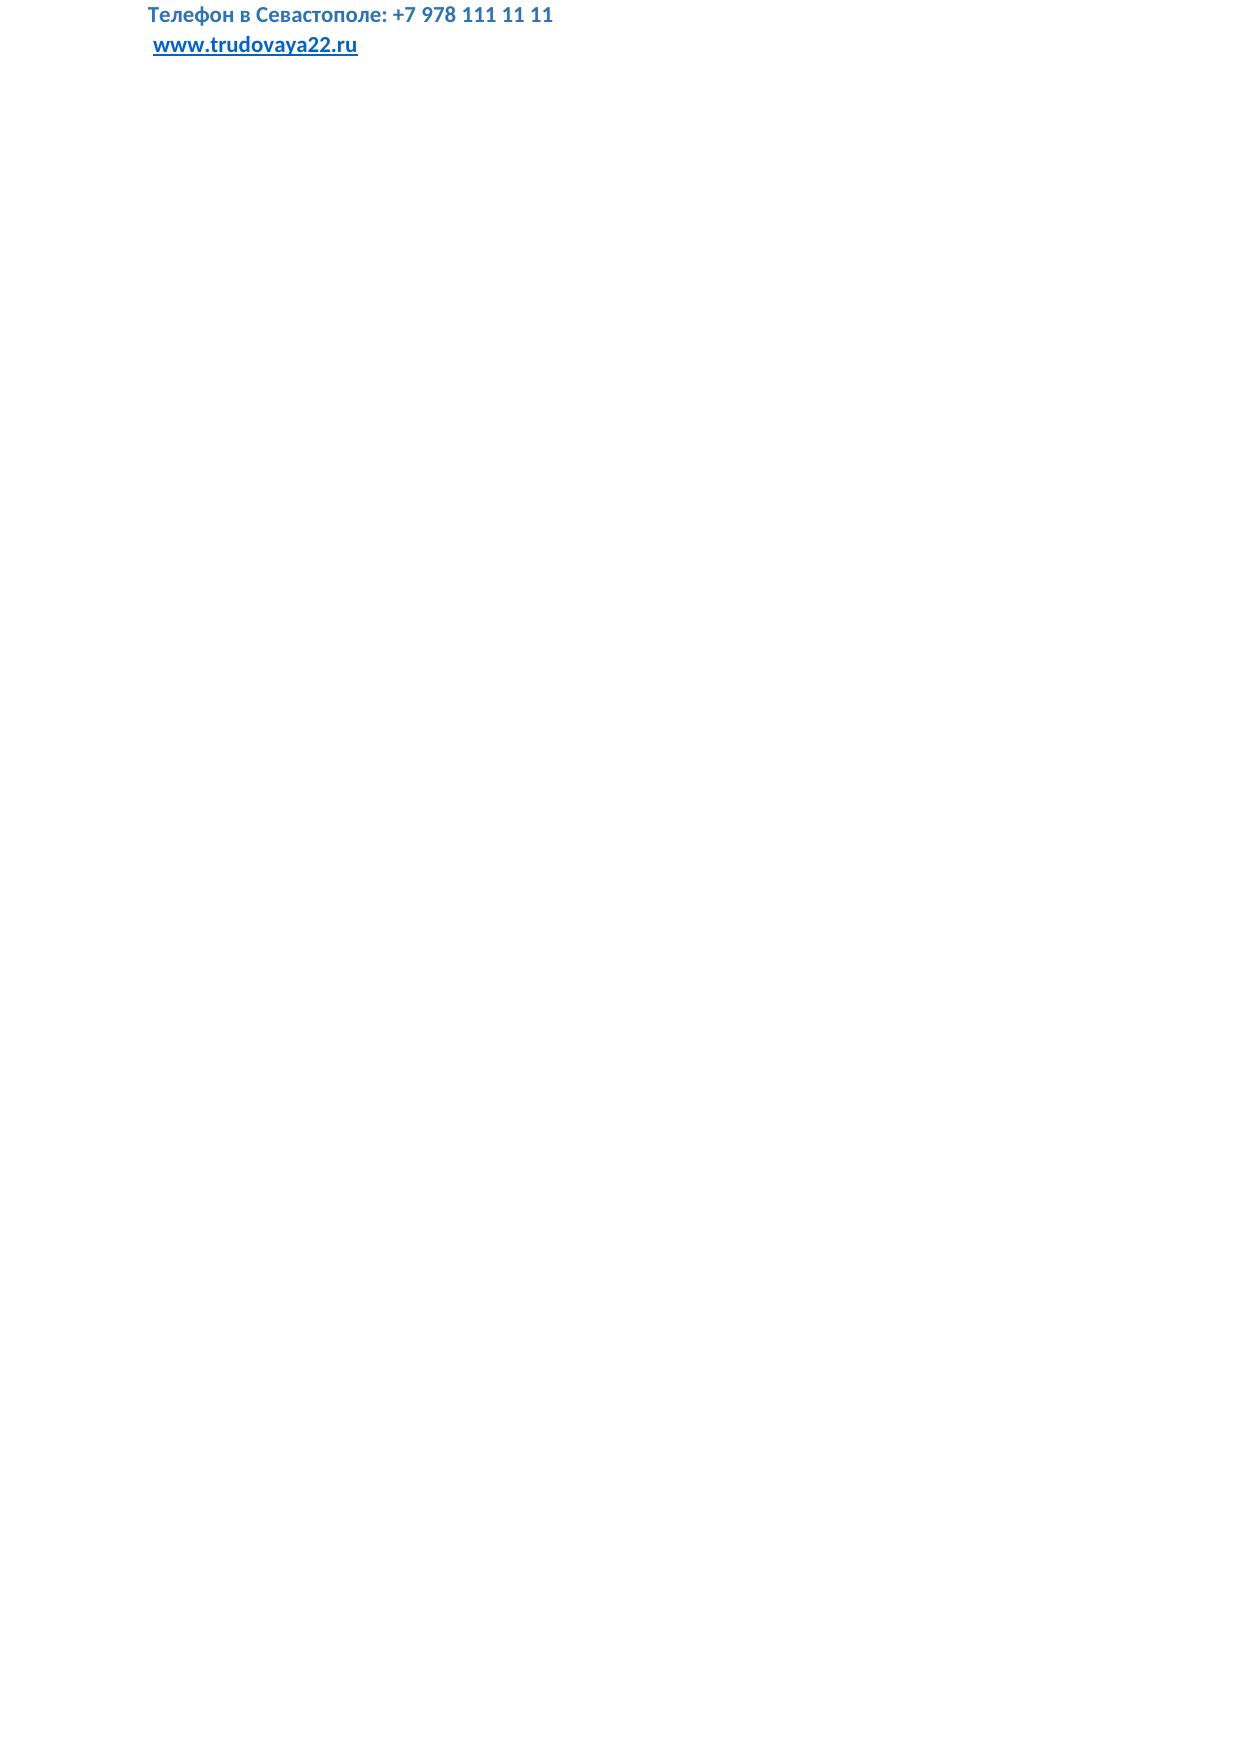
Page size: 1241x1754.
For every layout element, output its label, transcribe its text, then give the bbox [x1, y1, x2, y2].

text www.trudovaya22.ru [74, 30, 1240, 58]
text Телефон в Севастополе: +7 978 111 11 11 [74, 0, 1240, 28]
